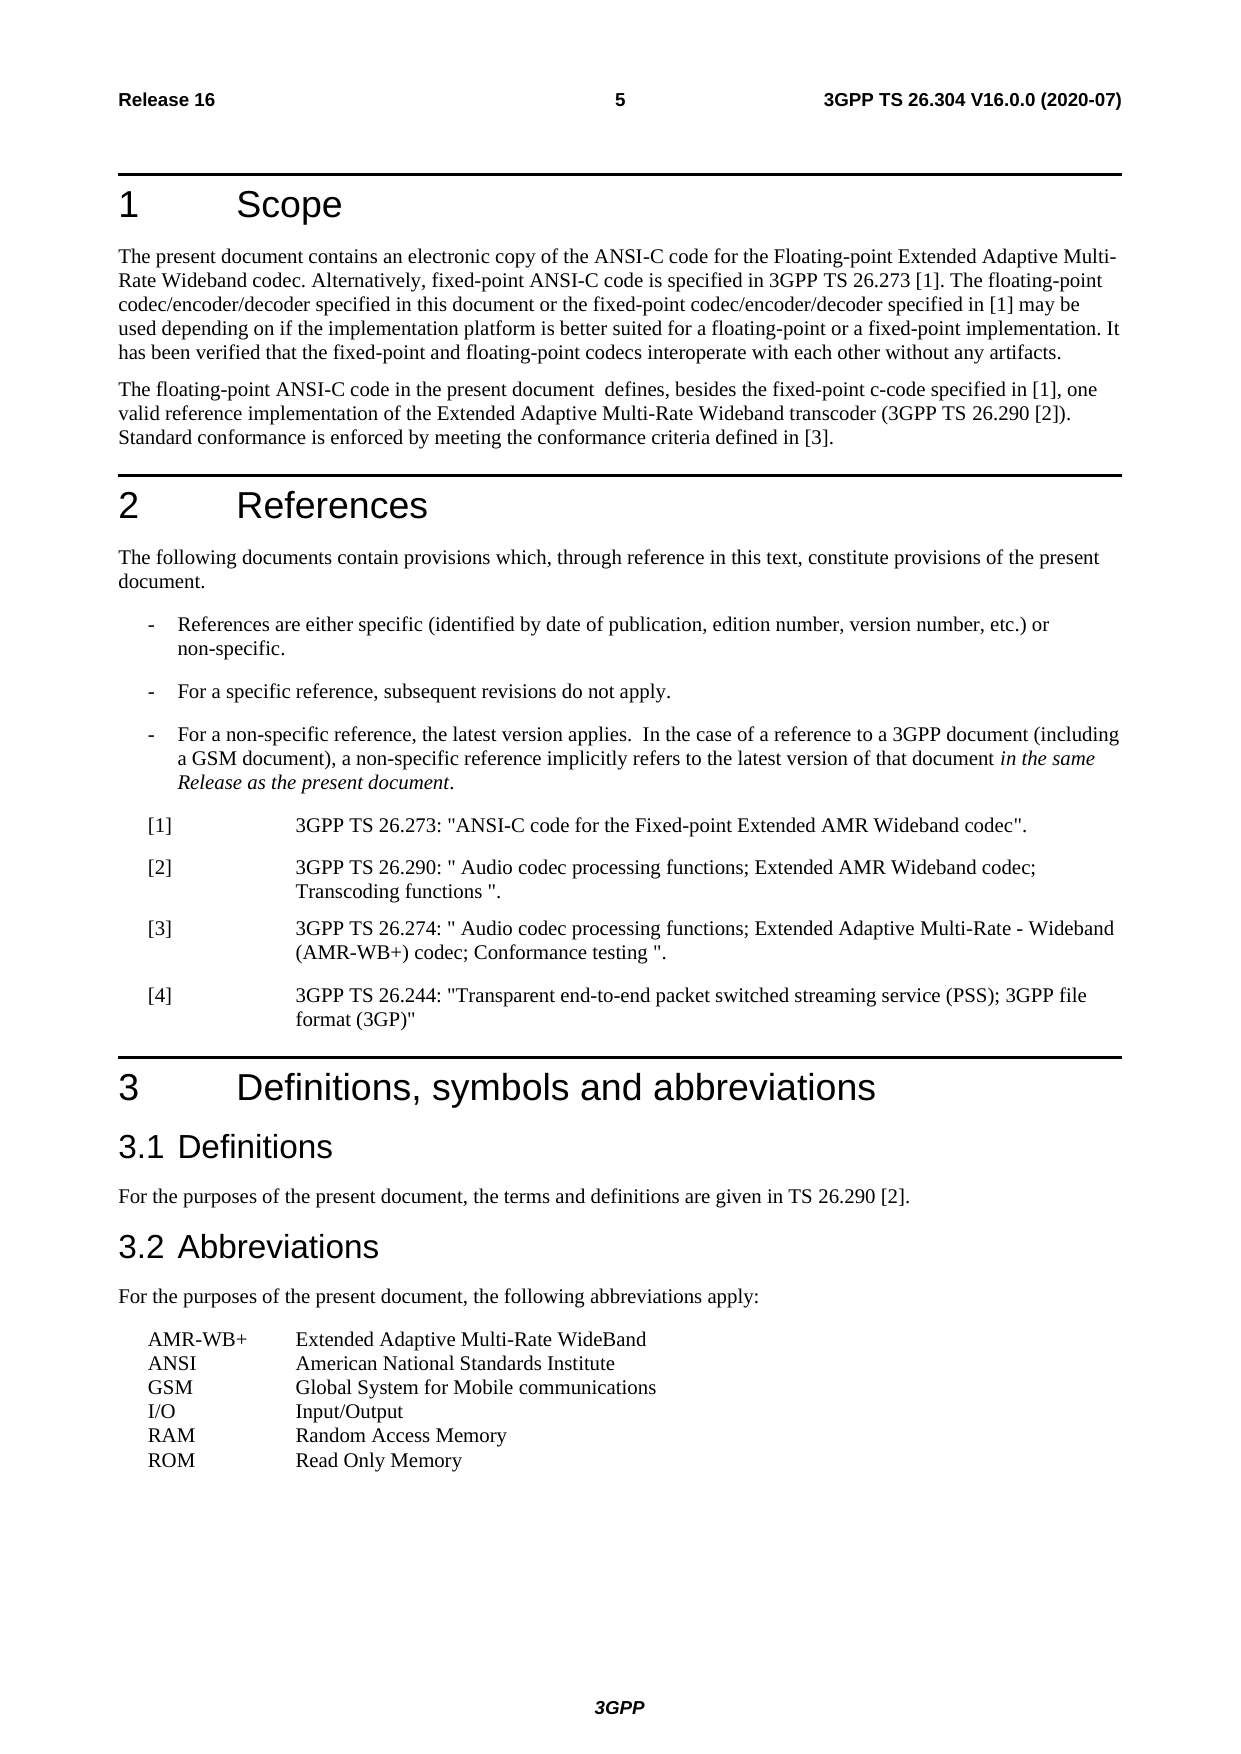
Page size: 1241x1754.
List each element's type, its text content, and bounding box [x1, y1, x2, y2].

text I/O Input/Output [148, 1399, 1122, 1423]
text - For a specific reference, subsequent revisions do not apply. [148, 679, 1122, 703]
text The floating-point ANSI-C code in the present document defines, besides the fixed-point c-code specified in [1], one valid reference implementation of the Extended Adaptive Multi-Rate Wideband transcoder (3GPP TS 26.290 [2]). Standard conformance is enforced by meeting the conformance criteria defined in [3]. [118, 377, 1122, 449]
text - For a non-specific reference, the latest version applies. In the case of a reference to a 3GPP document (including a GSM document), a non-specific reference implicitly refers to the latest version of that document in the same Release as the present document. [148, 722, 1122, 794]
text AMR-WB+ Extended Adaptive Multi-Rate WideBand [148, 1327, 1122, 1351]
text [1] 3GPP TS 26.273: "ANSI-C code for the Fixed-point Extended AMR Wideband codec". [148, 812, 1122, 837]
text - References are either specific (identified by date of publication, edition number, version number, etc.) or non-specific. [148, 612, 1122, 660]
text The present document contains an electronic copy of the ANSI-C code for the Floating-point Extended Adaptive Multi-Rate Wideband codec. Alternatively, fixed-point ANSI-C code is specified in 3GPP TS 26.273 [1]. The floating-point codec/encoder/decoder specified in this document or the fixed-point codec/encoder/decoder specified in [1] may be used depending on if the implementation platform is better suited for a floating-point or a fixed-point implementation. It has been verified that the fixed-point and floating-point codecs interoperate with each other without any artifacts. [118, 244, 1122, 364]
text ROM Read Only Memory [148, 1447, 1122, 1472]
text For the purposes of the present document, the terms and definitions are given in TS 26.290 [2]. [118, 1184, 1122, 1208]
subtitle 3.2 Abbreviations [118, 1227, 1122, 1266]
text For the purposes of the present document, the following abbreviations apply: [118, 1284, 1122, 1308]
text [3] 3GPP TS 26.274: " Audio codec processing functions; Extended Adaptive Multi-Rate - Wideband (AMR-WB+) codec; Conformance testing ". [148, 916, 1122, 964]
text GSM Global System for Mobile communications [148, 1375, 1122, 1399]
text RAM Random Access Memory [148, 1423, 1122, 1447]
text The following documents contain provisions which, through reference in this text, constitute provisions of the present document. [118, 545, 1122, 593]
text ANSI American National Standards Institute [148, 1351, 1122, 1375]
subtitle 3.1 Definitions [118, 1127, 1122, 1166]
subtitle 1 Scope [118, 176, 1122, 225]
text [2] 3GPP TS 26.290: " Audio codec processing functions; Extended AMR Wideband codec; Transcoding functions ". [148, 855, 1122, 903]
text [4] 3GPP TS 26.244: "Transparent end-to-end packet switched streaming service (PSS); 3GPP file format (3GP)" [148, 983, 1122, 1031]
subtitle 3 Definitions, symbols and abbreviations [118, 1059, 1122, 1108]
subtitle 2 References [118, 477, 1122, 526]
